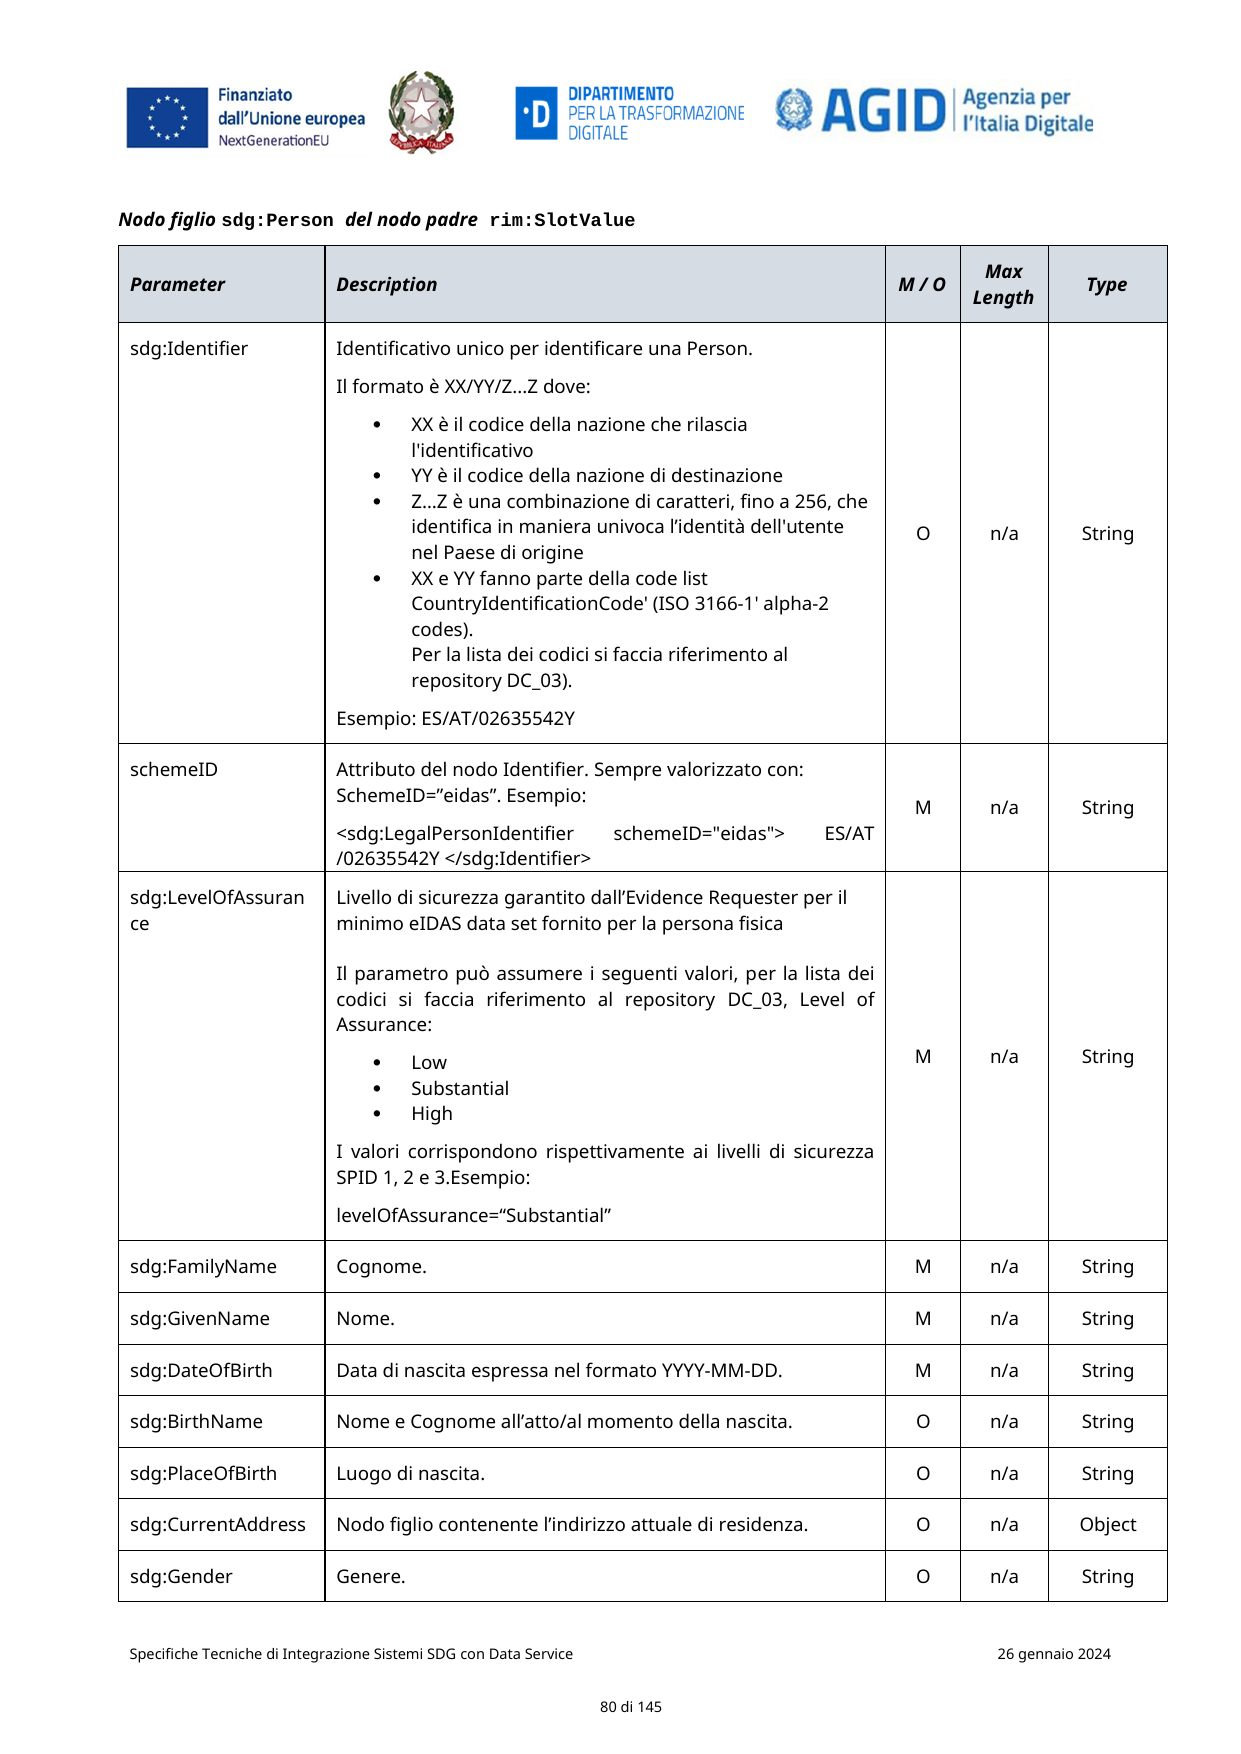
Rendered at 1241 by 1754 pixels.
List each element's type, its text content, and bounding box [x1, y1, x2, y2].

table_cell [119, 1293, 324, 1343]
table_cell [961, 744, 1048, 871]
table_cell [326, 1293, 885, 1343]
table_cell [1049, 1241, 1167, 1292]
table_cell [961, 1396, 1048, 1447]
picture [118, 71, 1094, 157]
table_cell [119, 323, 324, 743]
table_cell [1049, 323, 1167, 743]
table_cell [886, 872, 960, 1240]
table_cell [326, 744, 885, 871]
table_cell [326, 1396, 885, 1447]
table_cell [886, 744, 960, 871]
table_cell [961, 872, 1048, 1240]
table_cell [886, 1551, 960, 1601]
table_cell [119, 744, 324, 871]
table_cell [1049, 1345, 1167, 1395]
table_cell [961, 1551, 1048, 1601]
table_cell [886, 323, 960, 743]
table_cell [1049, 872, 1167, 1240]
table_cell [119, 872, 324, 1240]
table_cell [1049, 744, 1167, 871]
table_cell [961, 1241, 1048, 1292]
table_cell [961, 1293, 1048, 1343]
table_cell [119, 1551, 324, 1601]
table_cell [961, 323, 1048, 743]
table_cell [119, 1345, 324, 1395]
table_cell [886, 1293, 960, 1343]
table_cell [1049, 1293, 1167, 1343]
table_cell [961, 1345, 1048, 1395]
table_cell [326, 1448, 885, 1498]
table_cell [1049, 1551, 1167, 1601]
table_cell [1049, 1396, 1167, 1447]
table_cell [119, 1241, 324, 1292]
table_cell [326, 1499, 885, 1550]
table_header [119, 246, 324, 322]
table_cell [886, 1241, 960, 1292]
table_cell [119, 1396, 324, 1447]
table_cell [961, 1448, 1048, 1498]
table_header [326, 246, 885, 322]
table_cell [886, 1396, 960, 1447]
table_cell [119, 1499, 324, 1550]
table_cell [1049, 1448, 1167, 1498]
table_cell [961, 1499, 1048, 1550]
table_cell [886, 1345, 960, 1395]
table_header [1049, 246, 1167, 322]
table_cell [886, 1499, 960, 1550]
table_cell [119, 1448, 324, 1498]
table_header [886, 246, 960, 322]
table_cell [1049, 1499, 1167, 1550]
text Nodo figlio sdg:Person del nodo padre rim:SlotValue [118, 207, 1122, 232]
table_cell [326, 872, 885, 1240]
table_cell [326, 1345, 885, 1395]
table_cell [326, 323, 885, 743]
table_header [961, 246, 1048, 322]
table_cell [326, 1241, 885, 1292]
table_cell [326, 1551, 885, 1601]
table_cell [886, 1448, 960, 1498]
